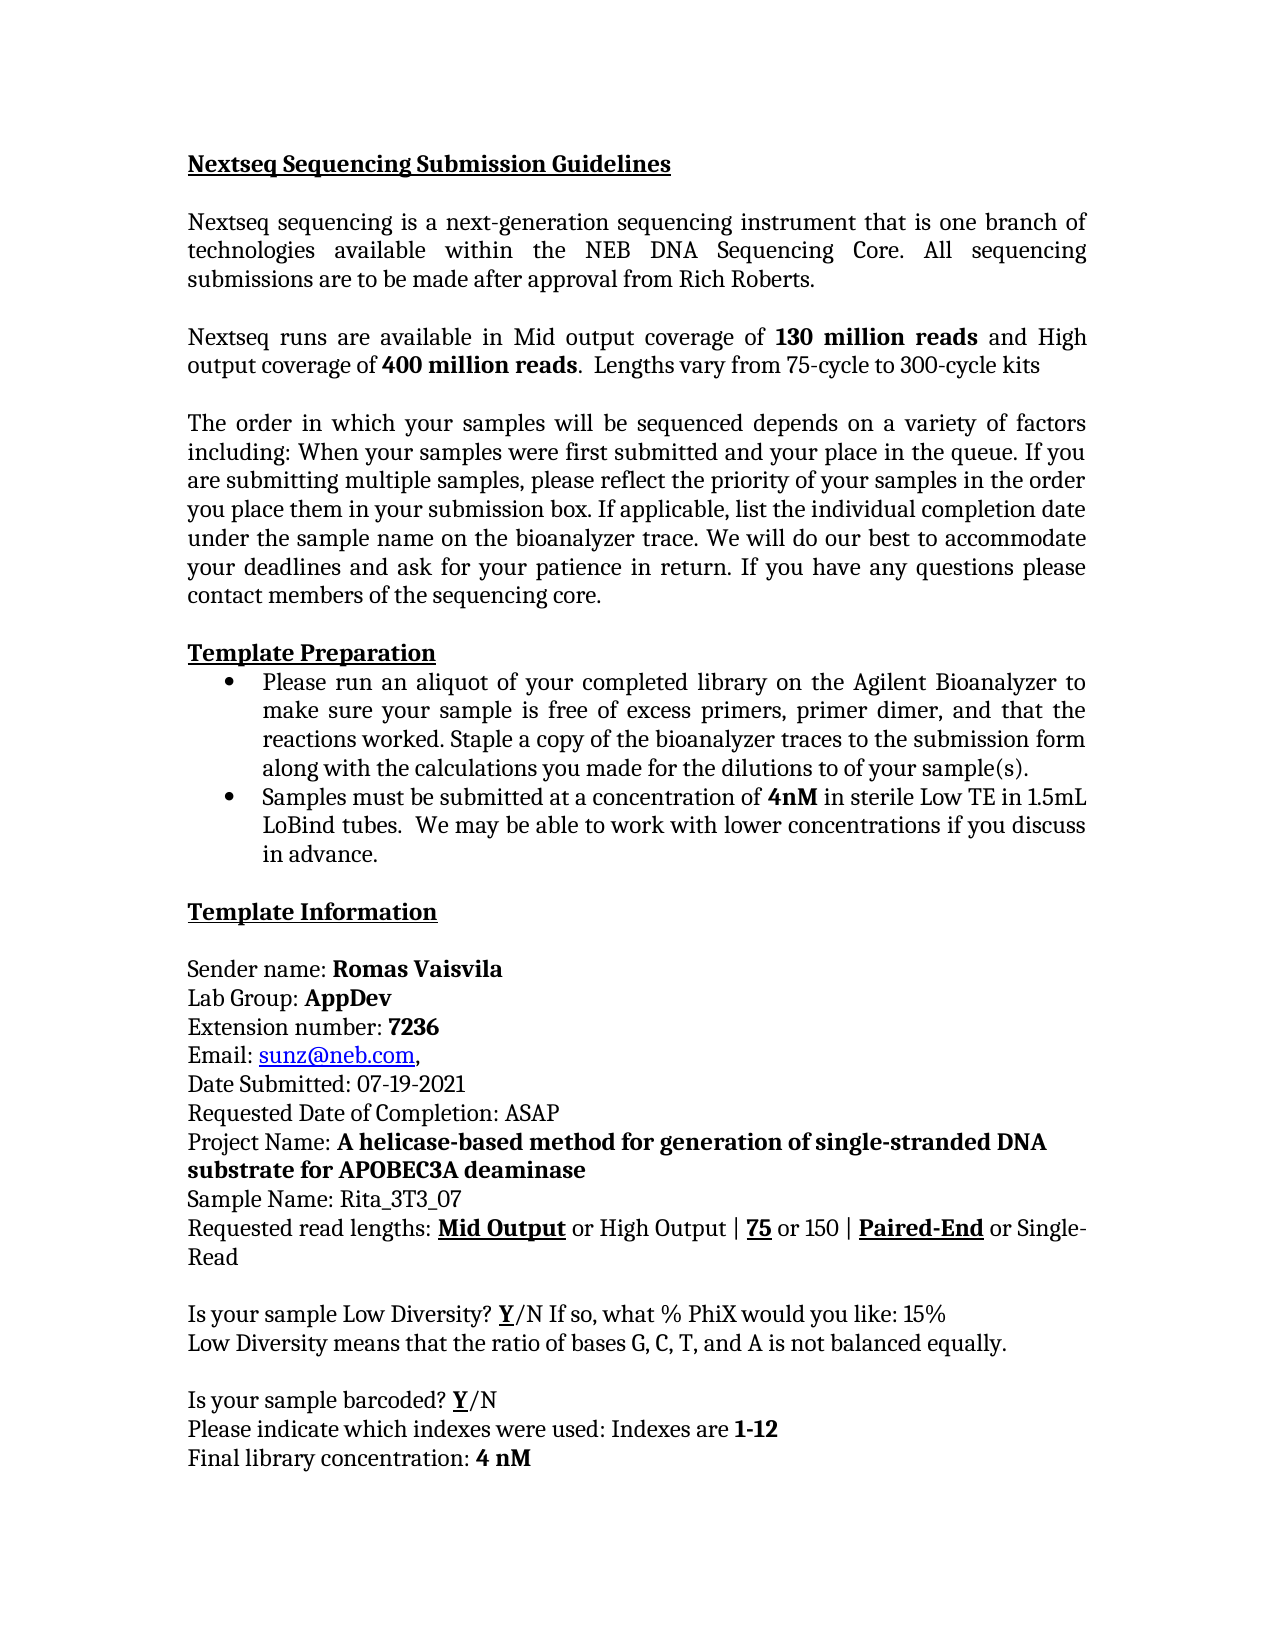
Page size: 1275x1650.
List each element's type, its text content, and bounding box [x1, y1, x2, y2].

text Low Diversity means that the ratio of bases G, C, T, and A is not balanced equally. [187, 1329, 1087, 1357]
text Nextseq runs are available in Mid output coverage of 130 million reads and High output coverage of 400 million reads. Lengths vary from 75-cycle to 300-cycle kits [187, 322, 1087, 380]
text Sender name: Romas Vaisvila [187, 955, 1087, 984]
list Please run an aliquot of your completed library on the Agilent Bioanalyzer to make sure your sample is free of excess primers, primer dimer, and that the reactions worked. Staple a copy of the bioanalyzer traces to the submission form along with the calculations you made for the dilutions to of your sample(s). [225, 667, 1087, 782]
text Lab Group: AppDev [187, 984, 1087, 1012]
text The order in which your samples will be sequenced depends on a variety of factors including: When your samples were first submitted and your place in the queue. If you are submitting multiple samples, please reflect the priority of your samples in the order you place them in your submission box. If applicable, list the individual completion date under the sample name on the bioanalyzer trace. We will do our best to accommodate your deadlines and ask for your patience in return. If you have any questions please contact members of the sequencing core. [187, 409, 1087, 610]
text Template Preparation [187, 639, 1087, 667]
text Final library concentration: 4 nM [187, 1444, 1087, 1472]
text Requested Date of Completion: ASAP [187, 1099, 1087, 1127]
text Nextseq Sequencing Submission Guidelines [187, 150, 1087, 179]
text Sample Name: Rita_3T3_07 [187, 1185, 1087, 1214]
text Date Submitted: 07-19-2021 [187, 1070, 1087, 1099]
text Email: sunz@neb.com, [187, 1041, 1087, 1070]
text Is your sample Low Diversity? Y/N If so, what % PhiX would you like: 15% [187, 1300, 1087, 1329]
text Requested read lengths: Mid Output or High Output | 75 or 150 | Paired-End or Single-Read [187, 1214, 1087, 1271]
text Nextseq sequencing is a next-generation sequencing instrument that is one branch of technologies available within the NEB DNA Sequencing Core. All sequencing submissions are to be made after approval from Rich Roberts. [187, 207, 1087, 294]
text Extension number: 7236 [187, 1012, 1087, 1041]
text Please indicate which indexes were used: Indexes are 1-12 [187, 1415, 1087, 1444]
text Template Information [187, 897, 1087, 926]
text Is your sample barcoded? Y/N [187, 1386, 1087, 1415]
text Project Name: A helicase-based method for generation of single-stranded DNA substrate for APOBEC3A deaminase [187, 1127, 1087, 1185]
list Samples must be submitted at a concentration of 4nM in sterile Low TE in 1.5mL LoBind tubes. We may be able to work with lower concentrations if you discuss in advance. [225, 782, 1087, 869]
